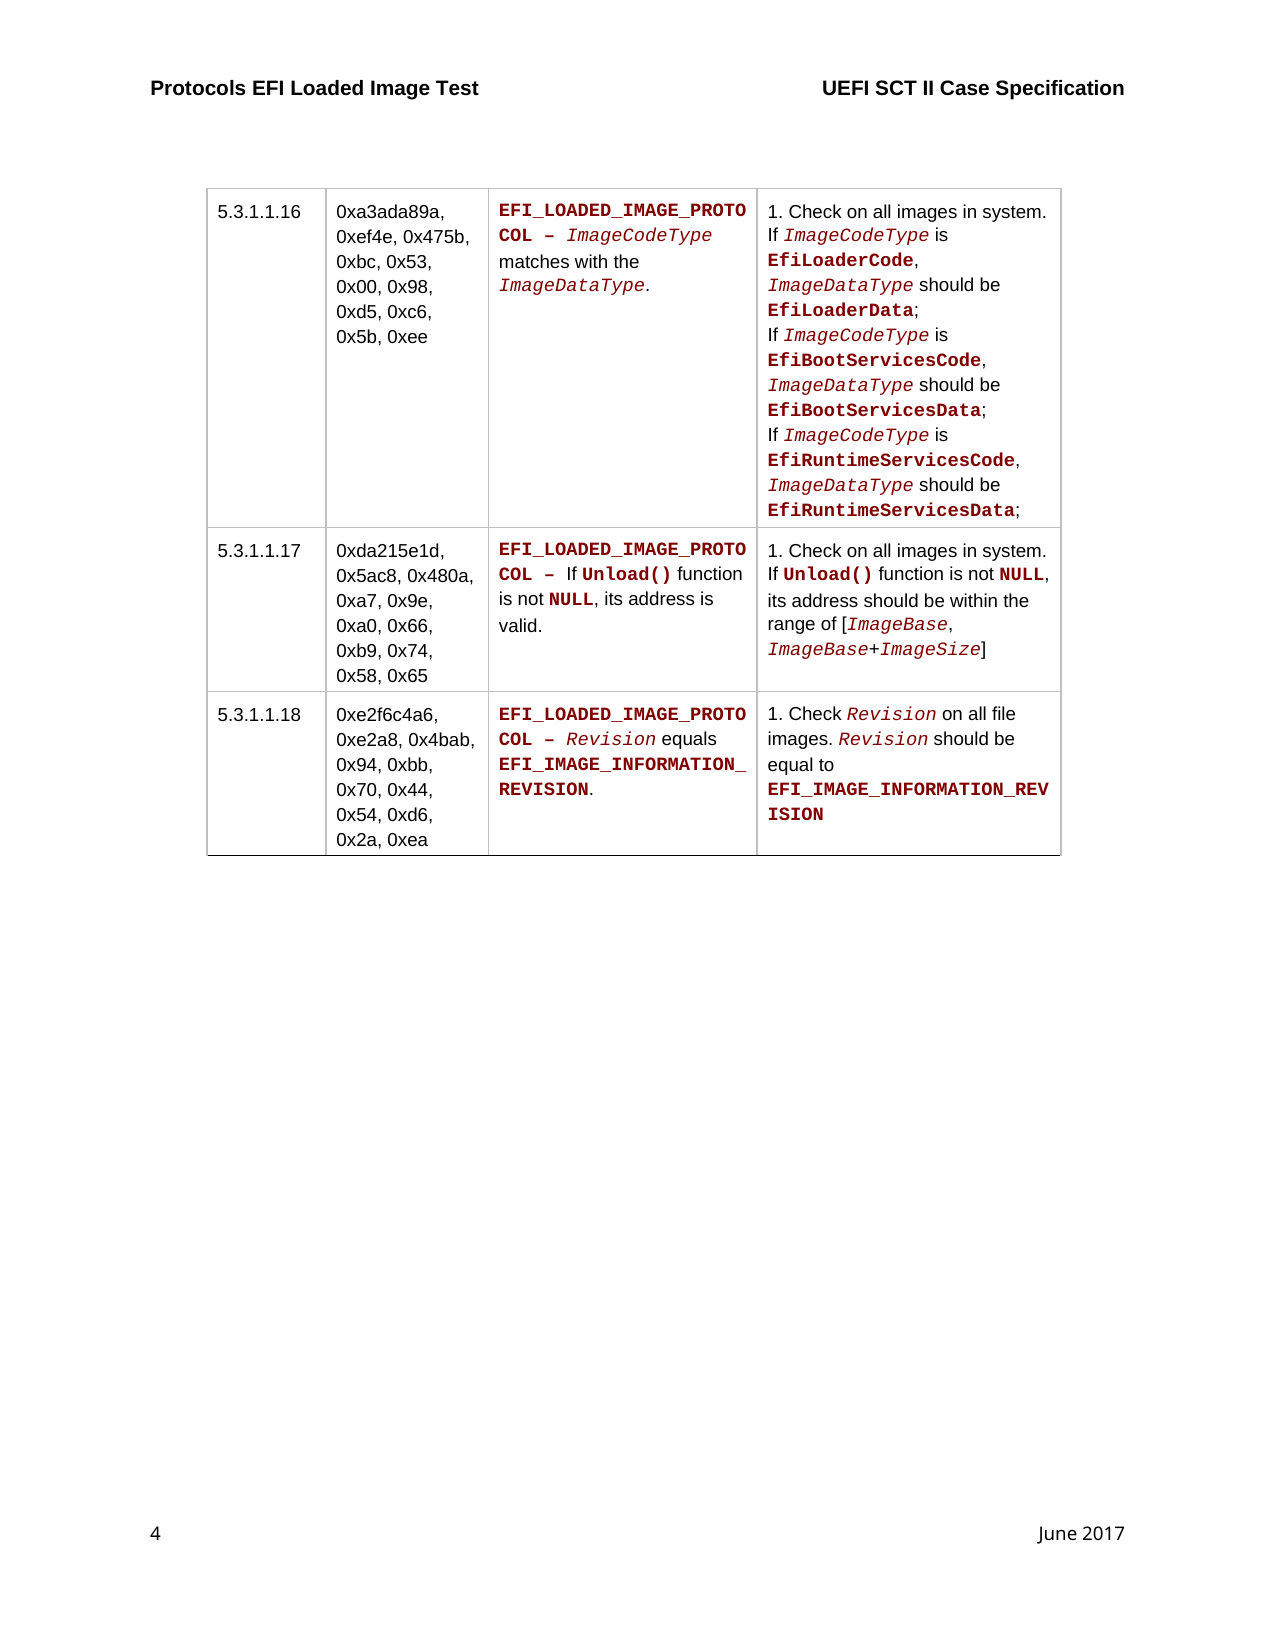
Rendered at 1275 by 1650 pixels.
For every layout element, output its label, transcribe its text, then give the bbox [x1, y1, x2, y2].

table_cell 0xda215e1d, 0x5ac8, 0x480a, 0xa7, 0x9e, 0xa0, 0x66, 0xb9, 0x74, 0x58, 0x65 [327, 528, 488, 691]
table_cell 5.3.1.1.18 [208, 692, 325, 855]
table_cell EFI_LOADED_IMAGE_PROTOCOL – If Unload() function is not NULL, its address is valid. [489, 528, 756, 691]
table_cell 5.3.1.1.17 [208, 528, 325, 691]
table_cell 0xe2f6c4a6, 0xe2a8, 0x4bab, 0x94, 0xbb, 0x70, 0x44, 0x54, 0xd6, 0x2a, 0xea [327, 692, 488, 855]
table_cell EFI_LOADED_IMAGE_PROTOCOL – Revision equals EFI_IMAGE_INFORMATION_REVISION. [489, 692, 756, 855]
table_cell 1. Check on all images in system. If ImageCodeType is EfiLoaderCode, ImageDataType should be EfiLoaderData; If ImageCodeType is EfiBootServicesCode, ImageDataType should be EfiBootServicesData; If ImageCodeType is EfiRuntimeServicesCode, ImageDataType should be EfiRuntimeServicesData; [758, 189, 1060, 527]
table_cell EFI_LOADED_IMAGE_PROTOCOL – ImageCodeType matches with the ImageDataType. [489, 189, 756, 527]
table_cell 1. Check on all images in system. If Unload() function is not NULL, its address should be within the range of [ImageBase, ImageBase+ImageSize] [758, 528, 1060, 691]
table_cell 1. Check Revision on all file images. Revision should be equal to EFI_IMAGE_INFORMATION_REVISION [758, 692, 1060, 855]
table_cell 0xa3ada89a, 0xef4e, 0x475b, 0xbc, 0x53, 0x00, 0x98, 0xd5, 0xc6, 0x5b, 0xee [327, 189, 488, 527]
table_cell 5.3.1.1.16 [208, 189, 325, 527]
